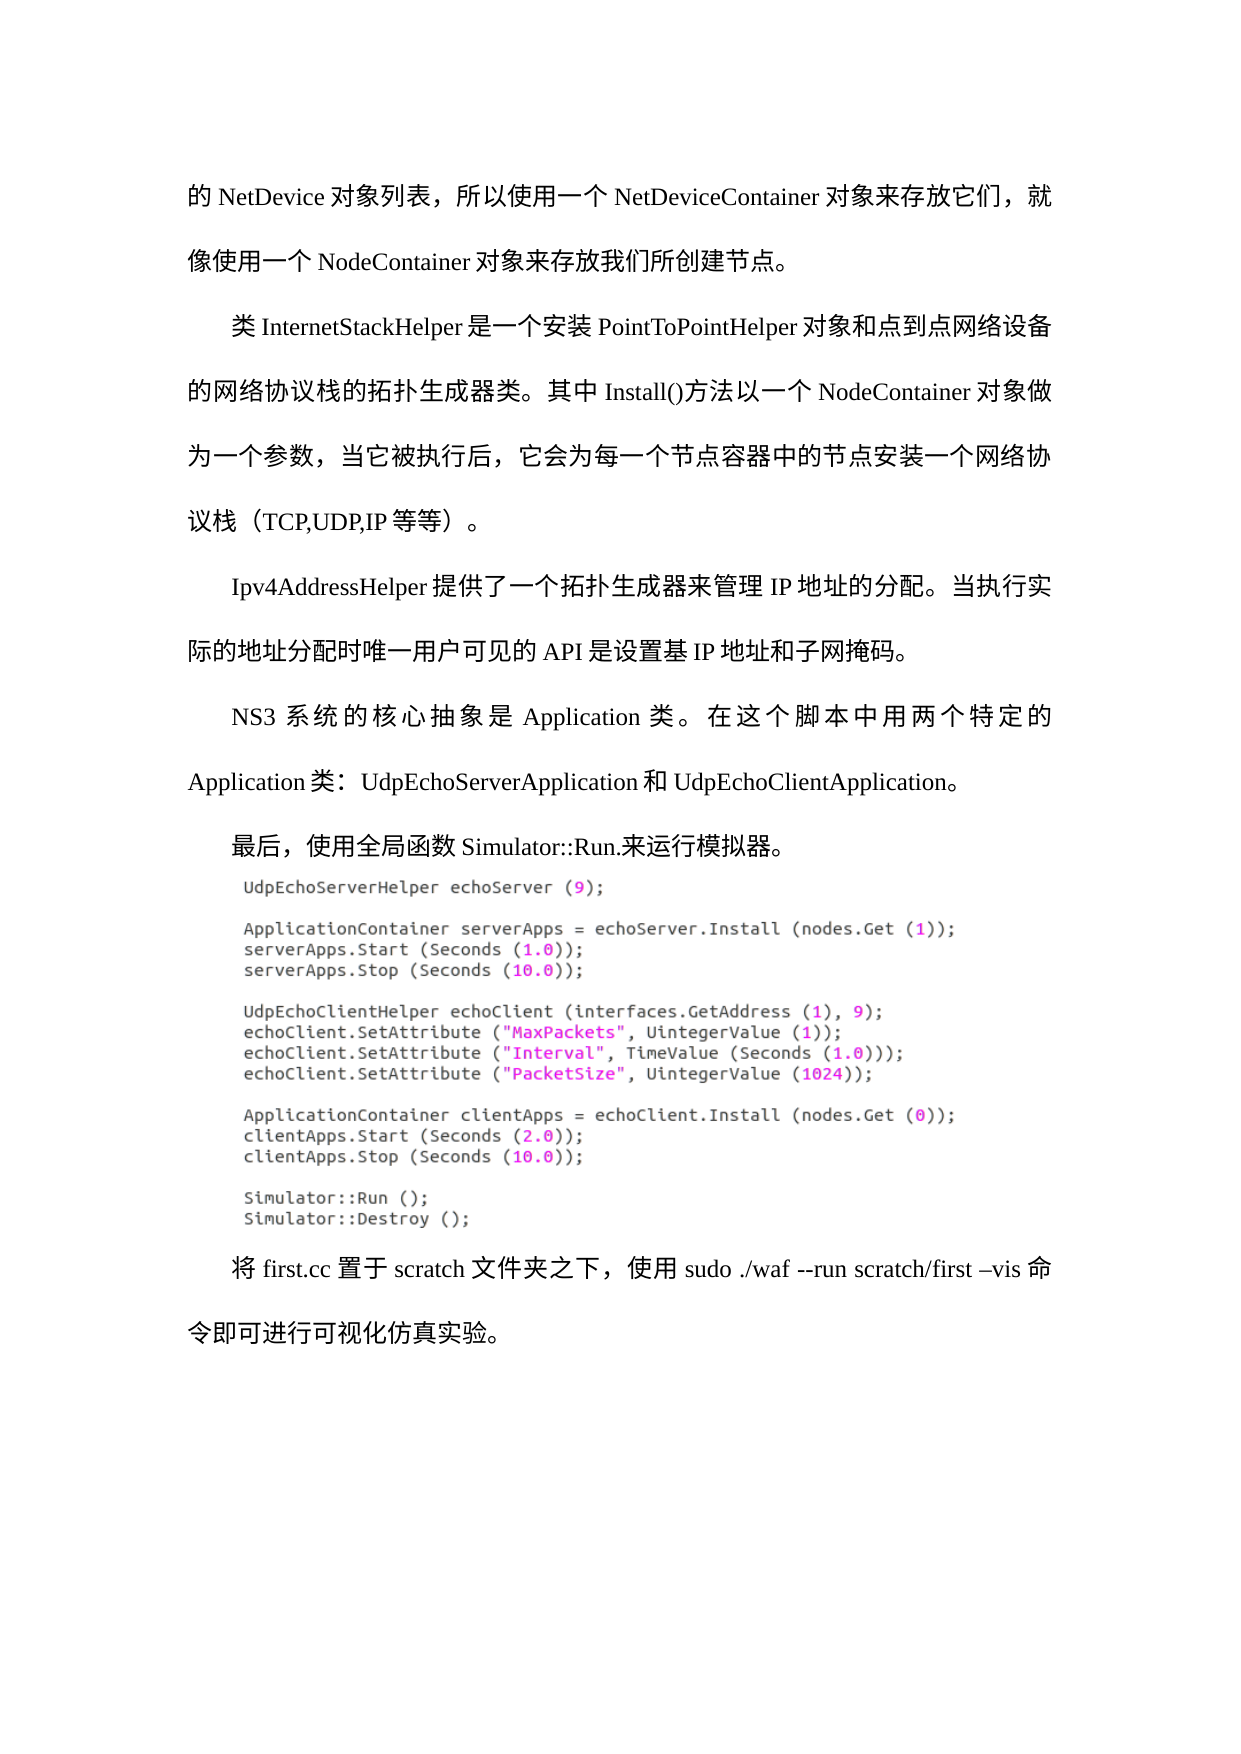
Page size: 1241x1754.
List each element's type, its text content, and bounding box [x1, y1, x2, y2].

picture [237, 877, 973, 1228]
text 将first.cc置于scratch文件夹之下，使用sudo ./waf --run scratch/first –vis命令即可进行可视化仿真实验。 [187, 1234, 1053, 1364]
text 类InternetStackHelper是一个安装PointToPointHelper对象和点到点网络设备的网络协议栈的拓扑生成器类。其中Install()方法以一个NodeContainer对象做为一个参数，当它被执行后，它会为每一个节点容器中的节点安装一个网络协议栈（TCP,UDP,IP等等）。 [187, 292, 1053, 552]
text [187, 162, 1053, 292]
text Ipv4AddressHelper提供了一个拓扑生成器来管理IP地址的分配。当执行实际的地址分配时唯一用户可见的API是设置基IP地址和子网掩码。 [187, 552, 1053, 682]
text 最后，使用全局函数Simulator::Run.来运行模拟器。 [187, 812, 1053, 877]
text NS3系统的核心抽象是Application类。在这个脚本中用两个特定的Application类：UdpEchoServerApplication和UdpEchoClientApplication。 [187, 682, 1053, 812]
